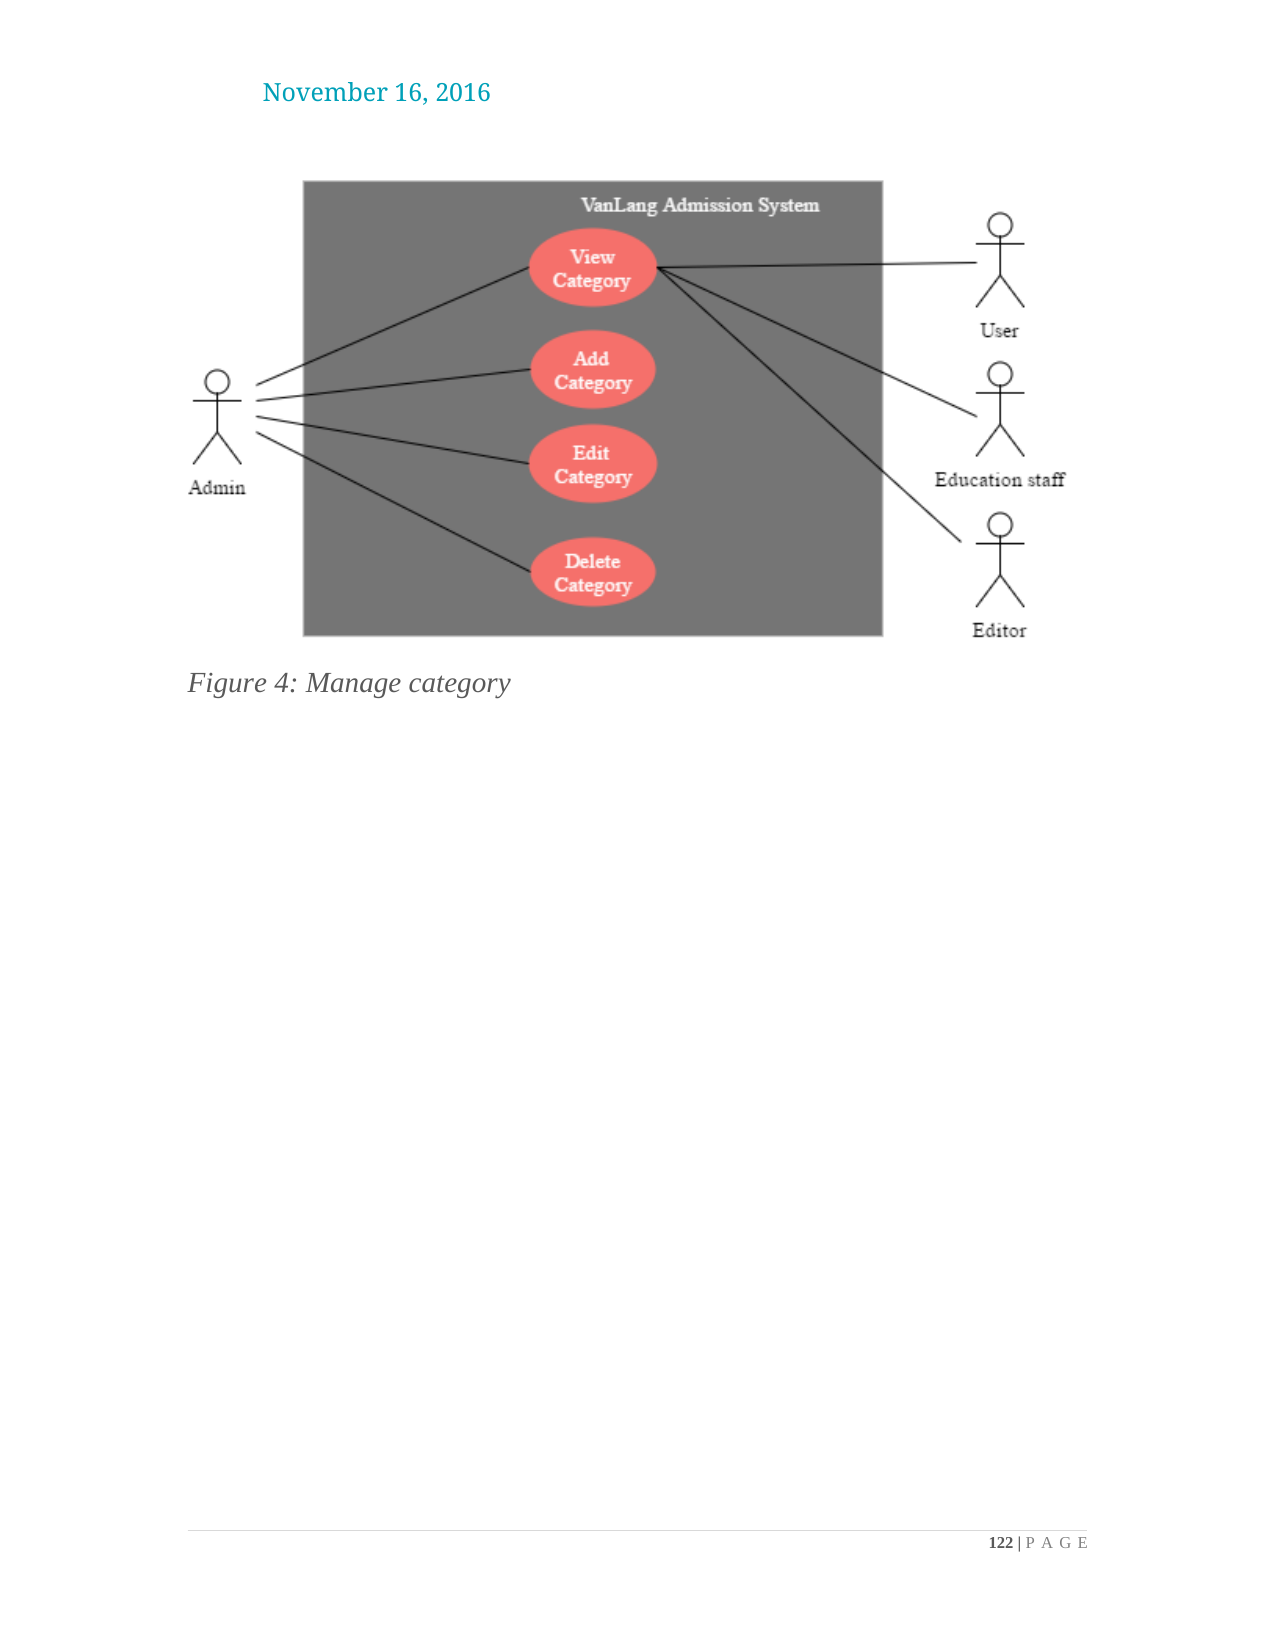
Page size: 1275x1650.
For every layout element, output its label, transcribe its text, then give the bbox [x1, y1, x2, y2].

text Figure 4: Manage category [187, 665, 1087, 698]
